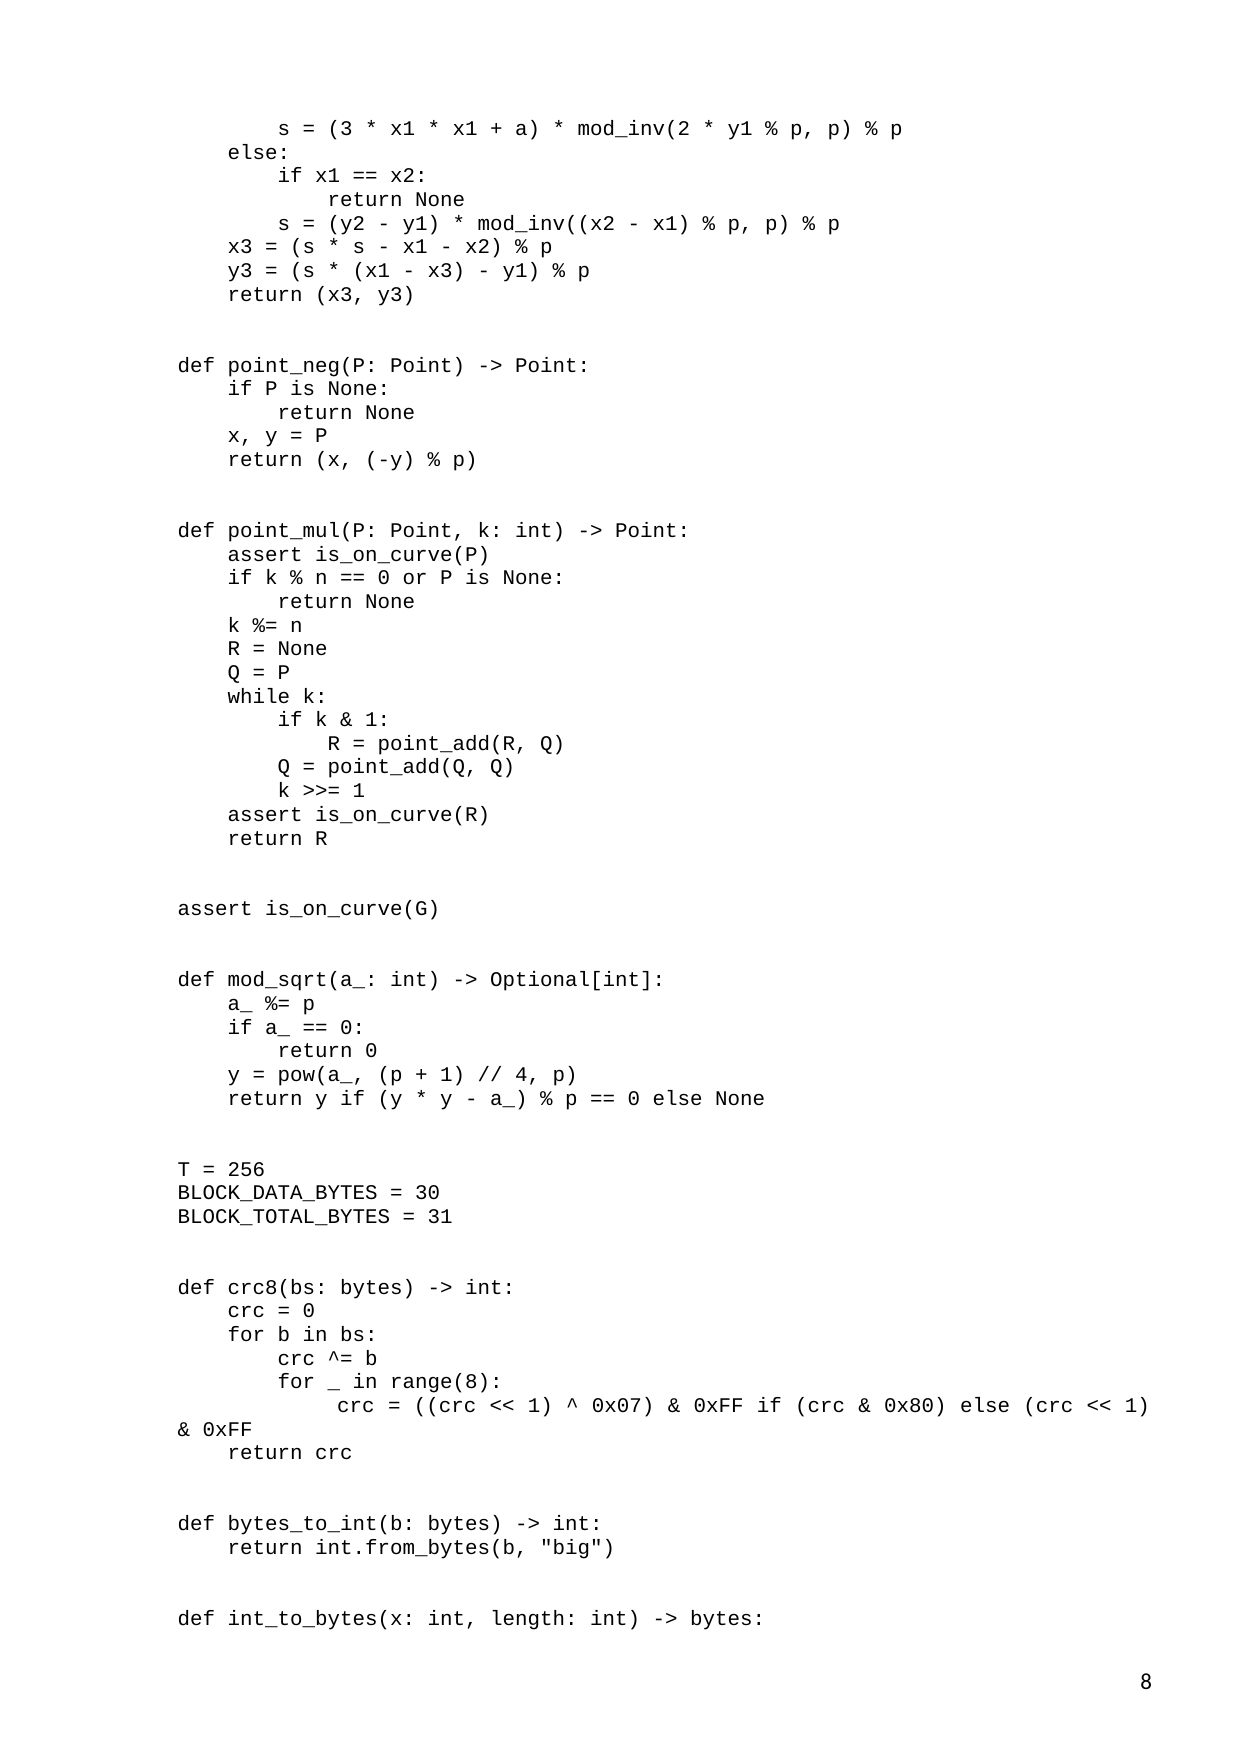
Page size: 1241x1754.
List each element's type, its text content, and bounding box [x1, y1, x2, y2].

text while k: [177, 686, 1152, 709]
text else: [177, 142, 1152, 165]
text return 0 [177, 1040, 1152, 1064]
text return None [177, 402, 1152, 426]
text return R [177, 827, 1152, 851]
text return crc [177, 1442, 1152, 1466]
text BLOCK_DATA_BYTES = 30 [177, 1182, 1152, 1206]
text Q = P [177, 662, 1152, 686]
text assert is_on_curve(G) [177, 898, 1152, 922]
text return None [177, 591, 1152, 615]
text a_ %= p [177, 993, 1152, 1017]
text crc ^= b [177, 1348, 1152, 1371]
text for _ in range(8): [177, 1371, 1152, 1395]
text y = pow(a_, (p + 1) // 4, p) [177, 1064, 1152, 1088]
text def int_to_bytes(x: int, length: int) -> bytes: [177, 1608, 1152, 1631]
text y3 = (s * (x1 - x3) - y1) % p [177, 260, 1152, 284]
text s = (3 * x1 * x1 + a) * mod_inv(2 * y1 % p, p) % p [177, 118, 1152, 142]
text return y if (y * y - a_) % p == 0 else None [177, 1088, 1152, 1111]
text Q = point_add(Q, Q) [177, 757, 1152, 780]
text k >>= 1 [177, 780, 1152, 804]
text if x1 == x2: [177, 165, 1152, 189]
text assert is_on_curve(R) [177, 804, 1152, 827]
text if a_ == 0: [177, 1017, 1152, 1040]
text k %= n [177, 615, 1152, 638]
text return None [177, 189, 1152, 213]
text for b in bs: [177, 1324, 1152, 1348]
text return (x, (-y) % p) [177, 449, 1152, 473]
text T = 256 [177, 1158, 1152, 1182]
text def point_mul(P: Point, k: int) -> Point: [177, 520, 1152, 544]
text crc = ((crc << 1) ^ 0x07) & 0xFF if (crc & 0x80) else (crc << 1) & 0xFF [177, 1395, 1152, 1442]
text if P is None: [177, 378, 1152, 402]
text def point_neg(P: Point) -> Point: [177, 354, 1152, 378]
text return int.from_bytes(b, "big") [177, 1537, 1152, 1561]
text def mod_sqrt(a_: int) -> Optional[int]: [177, 969, 1152, 993]
text BLOCK_TOTAL_BYTES = 31 [177, 1206, 1152, 1229]
text R = point_add(R, Q) [177, 733, 1152, 757]
text R = None [177, 638, 1152, 662]
text if k % n == 0 or P is None: [177, 567, 1152, 591]
text crc = 0 [177, 1300, 1152, 1324]
text s = (y2 - y1) * mod_inv((x2 - x1) % p, p) % p [177, 213, 1152, 236]
text return (x3, y3) [177, 284, 1152, 307]
text def crc8(bs: bytes) -> int: [177, 1277, 1152, 1300]
text if k & 1: [177, 709, 1152, 733]
text x, y = P [177, 426, 1152, 449]
text def bytes_to_int(b: bytes) -> int: [177, 1513, 1152, 1537]
text assert is_on_curve(P) [177, 544, 1152, 567]
text x3 = (s * s - x1 - x2) % p [177, 236, 1152, 260]
